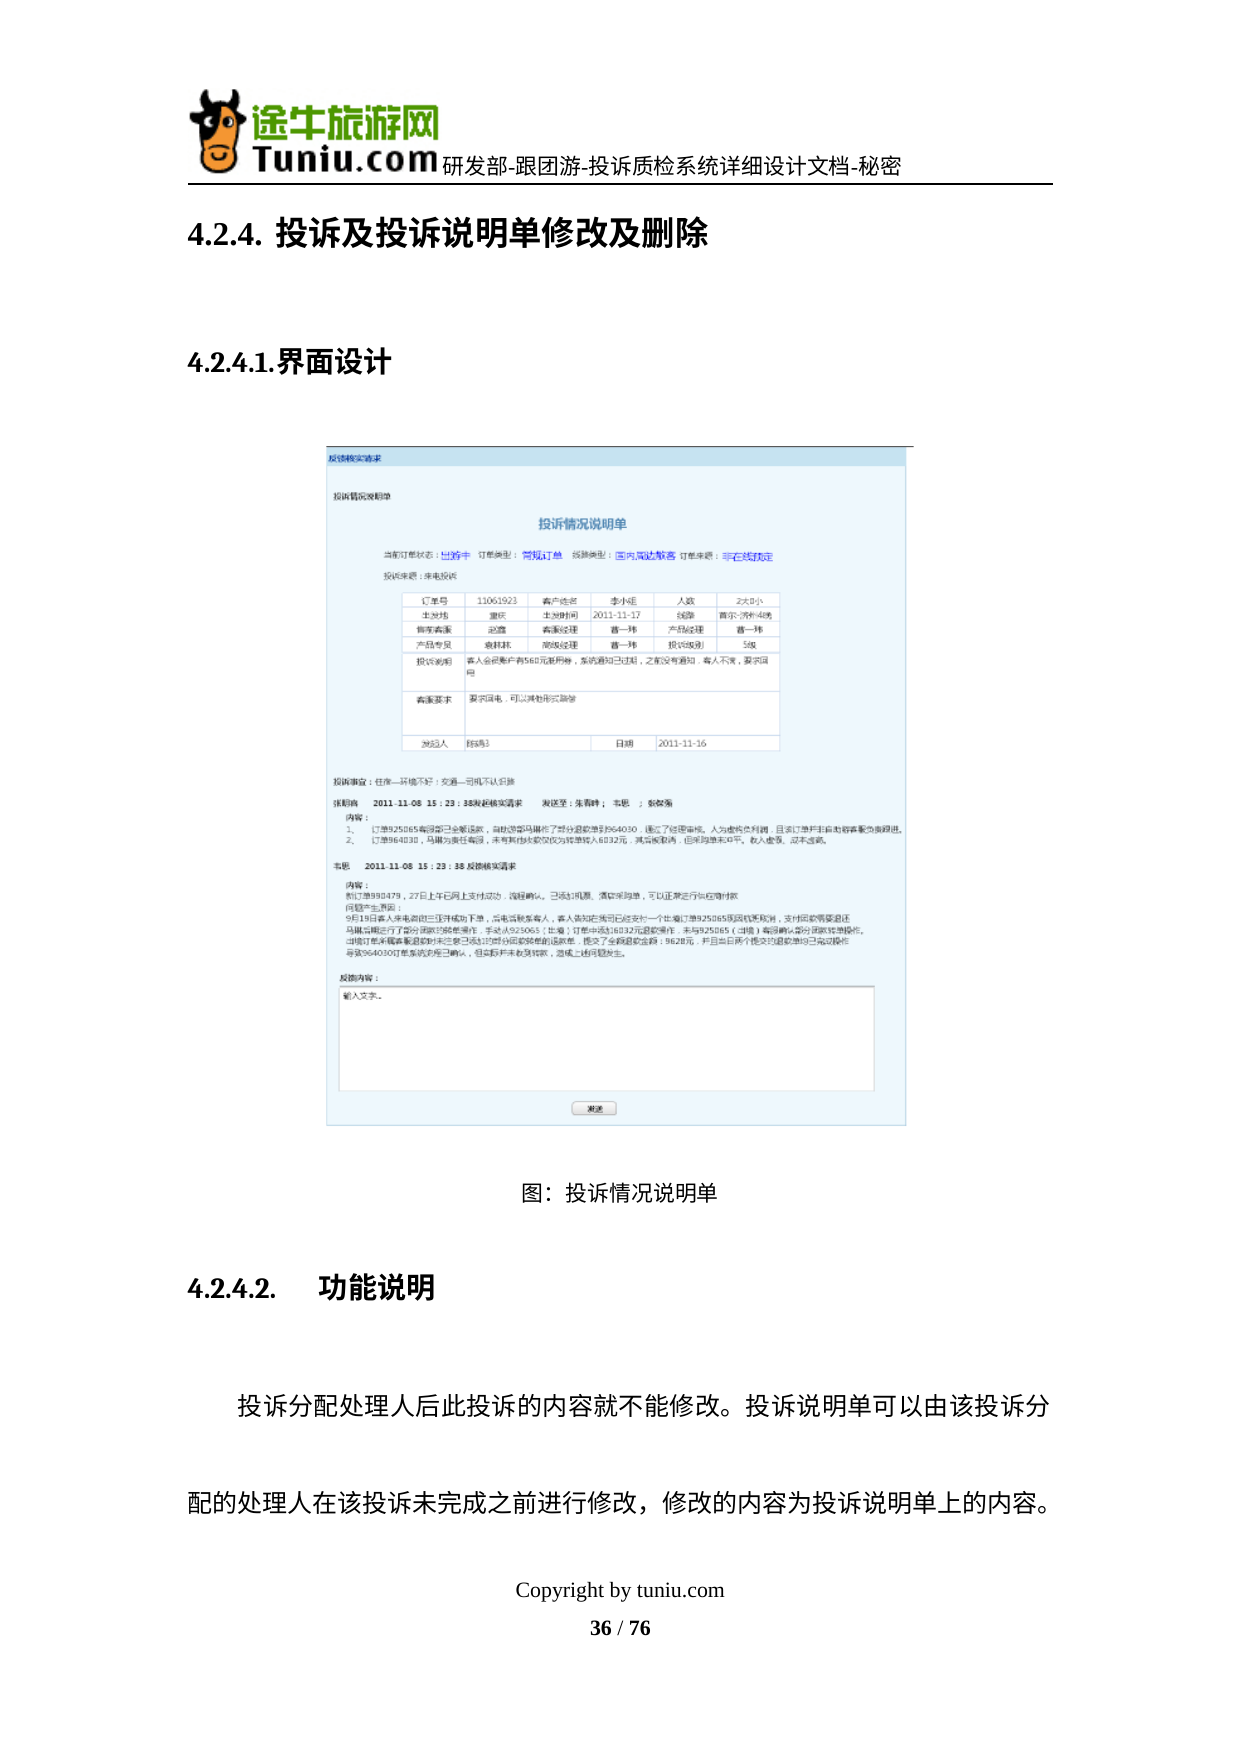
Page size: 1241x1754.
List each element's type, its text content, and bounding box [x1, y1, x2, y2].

picture [326, 446, 914, 1132]
subtitle 投诉及投诉说明单修改及删除 [187, 198, 1053, 263]
subtitle 功能说明 [187, 1253, 1053, 1318]
text 图：投诉情况说明单 [187, 1176, 1053, 1208]
picture [187, 88, 443, 175]
text 投诉分配处理人后此投诉的内容就不能修改。投诉说明单可以由该投诉分配的处理人在该投诉未完成之前进行修改，修改的内容为投诉说明单上的内容。 [187, 1372, 1053, 1534]
subtitle 界面设计 [187, 327, 1053, 392]
